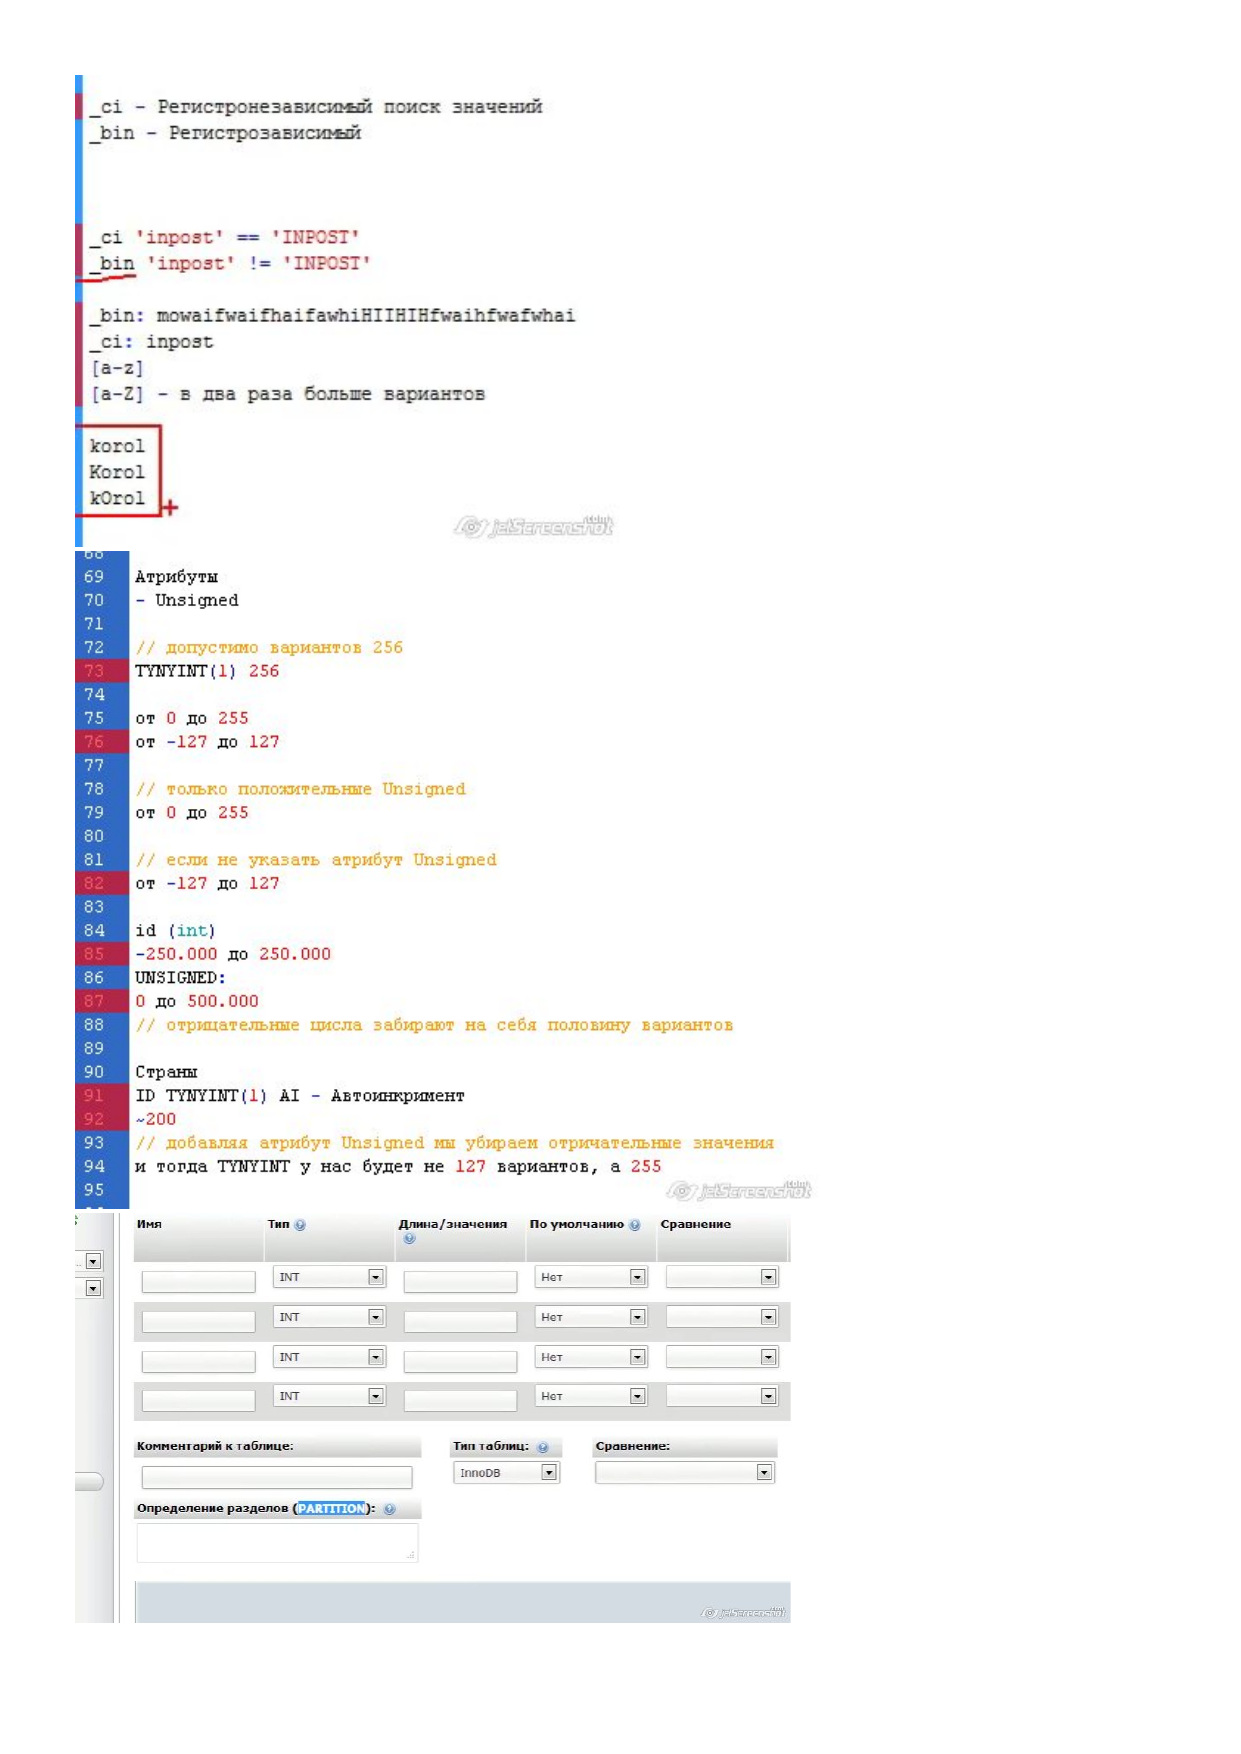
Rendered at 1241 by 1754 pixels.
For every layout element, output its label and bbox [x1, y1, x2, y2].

picture [75, 75, 623, 547]
picture [75, 1213, 791, 1623]
picture [75, 551, 821, 1209]
